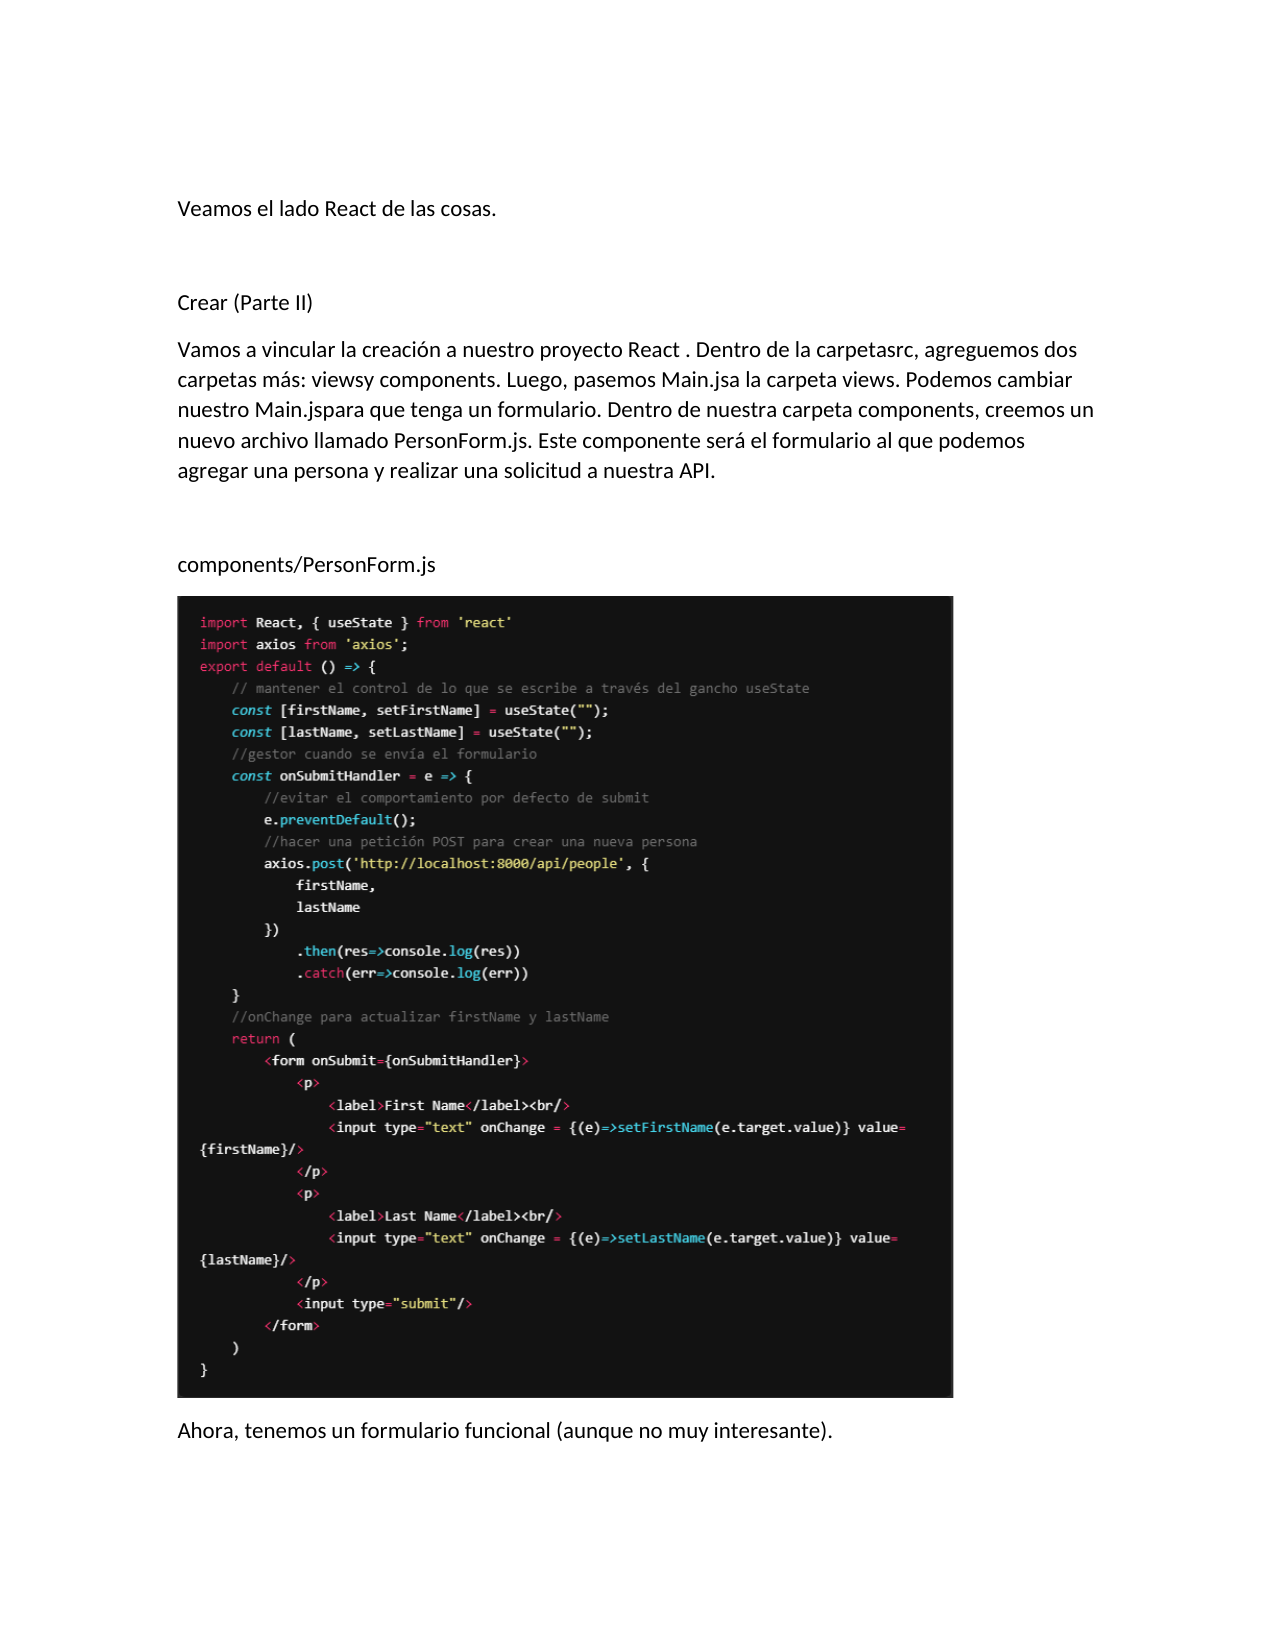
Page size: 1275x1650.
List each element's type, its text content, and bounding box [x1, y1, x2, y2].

text Veamos el lado React de las cosas. [177, 194, 1098, 222]
text components/PersonForm.js [177, 550, 1098, 578]
text Crear (Parte II) [177, 288, 1098, 316]
picture [177, 596, 954, 1398]
text Vamos a vincular la creación a nuestro proyecto React . Dentro de la carpetasrc, agreguemos dos carpetas más: viewsy components. Luego, pasemos Main.jsa la carpeta views. Podemos cambiar nuestro Main.jspara que tenga un formulario. Dentro de nuestra carpeta components, creemos un nuevo archivo llamado PersonForm.js. Este componente será el formulario al que podemos agregar una persona y realizar una solicitud a nuestra API. [177, 335, 1098, 484]
text Ahora, tenemos un formulario funcional (aunque no muy interesante). [177, 1416, 1098, 1444]
